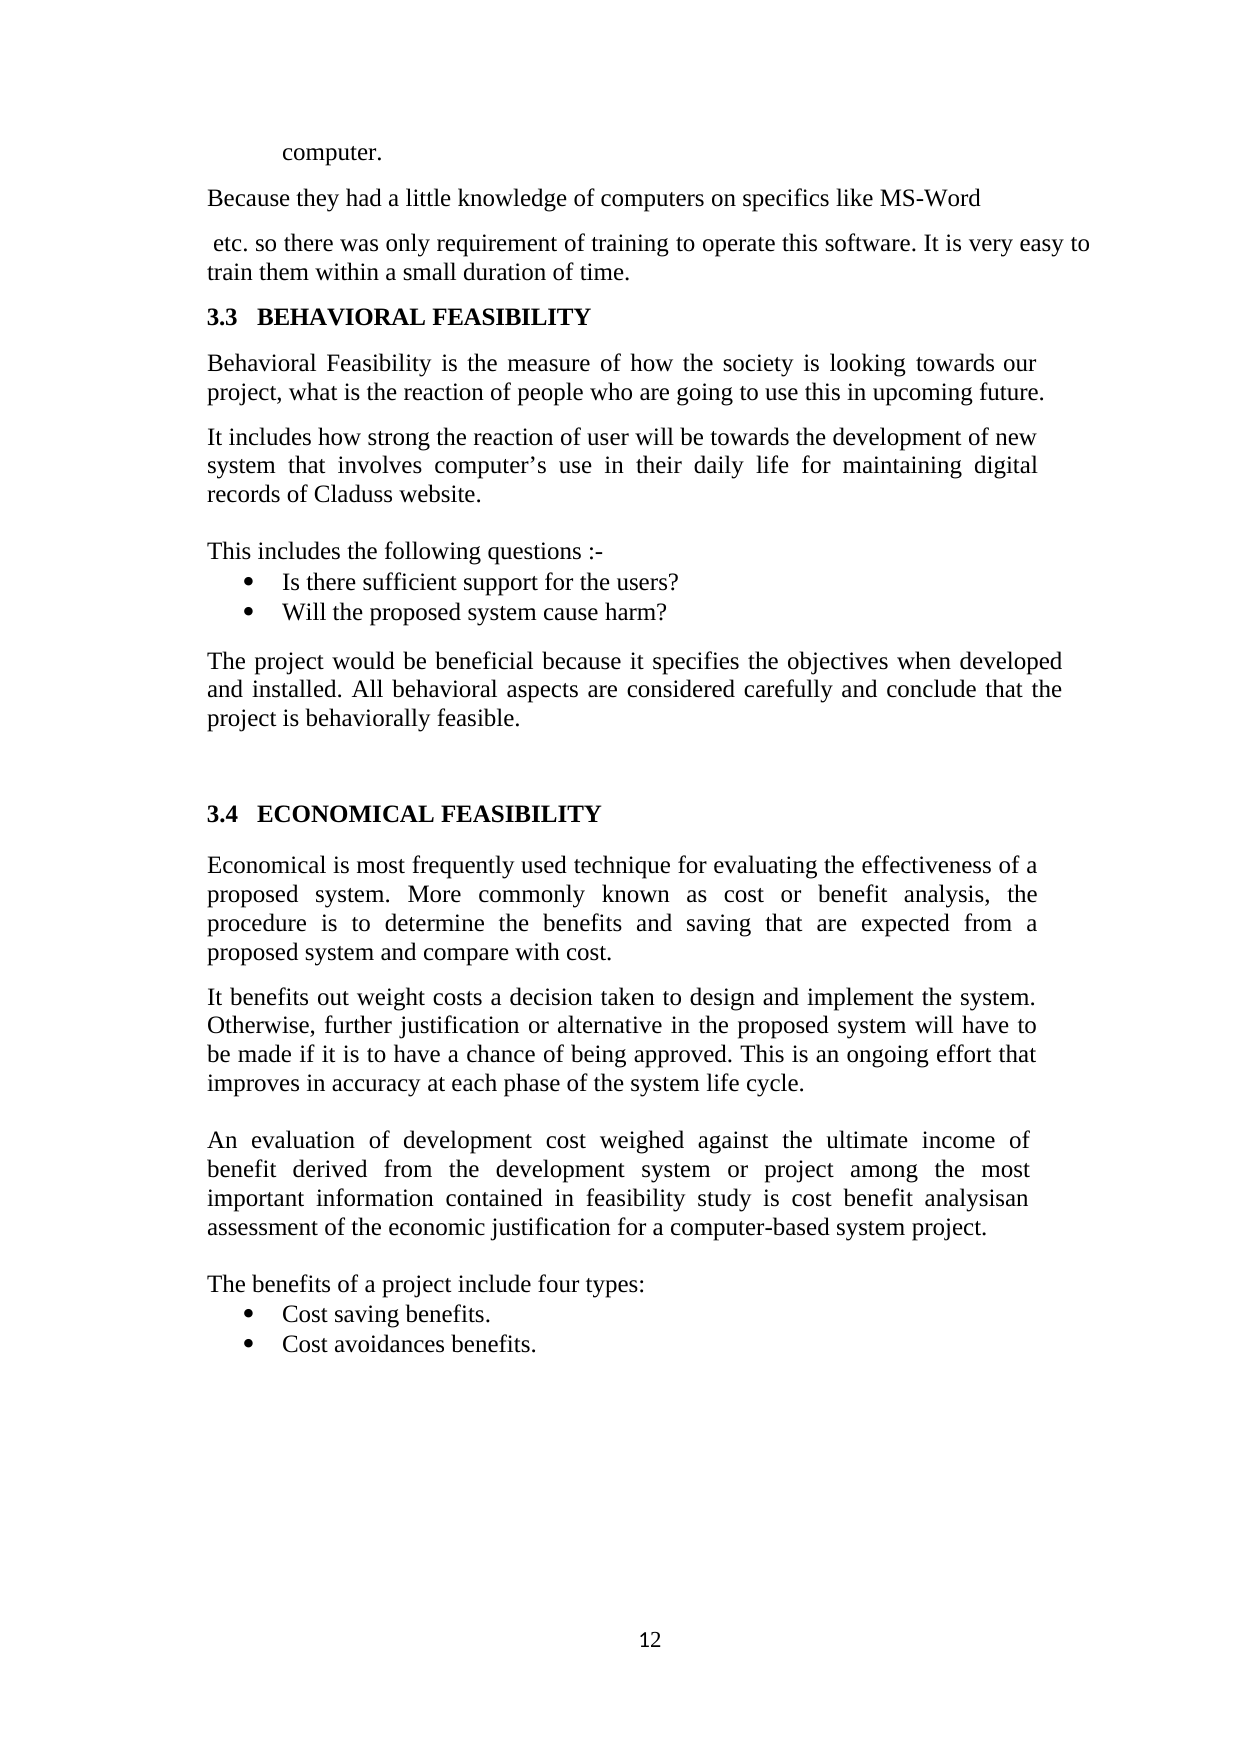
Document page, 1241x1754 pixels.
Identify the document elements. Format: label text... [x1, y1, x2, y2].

text This includes the following questions :- [207, 537, 1105, 566]
subtitle ECONOMICAL FEASIBILITY [207, 799, 1105, 828]
list Will the proposed system cause harm? [244, 596, 1105, 627]
text The benefits of a project include four types: [207, 1269, 1105, 1298]
text It includes how strong the reaction of user will be towards the development of new system that involves computer’s use in their daily life for maintaining digital records of Claduss website. [207, 422, 1038, 508]
text Economical is most frequently used technique for evaluating the effectiveness of a proposed system. More commonly known as cost or benefit analysis, the procedure is to determine the benefits and saving that are expected from a proposed system and compare with cost. [207, 850, 1038, 965]
text It benefits out weight costs a decision taken to design and implement the system. Otherwise, further justification or alternative in the proposed system will have to be made if it is to have a chance of being approved. This is an ongoing effort that improves in accuracy at each phase of the system life cycle. [207, 982, 1038, 1097]
text An evaluation of development cost weighed against the ultimate income of benefit derived from the development system or project among the most important information contained in feasibility study is cost benefit analysisan assessment of the economic justification for a computer-based system project. [207, 1125, 1030, 1240]
text Because they had a little knowledge of computers on specifics like MS-Word [207, 183, 1105, 211]
text The project would be beneficial because it specifies the objectives when developed and installed. All behavioral aspects are considered carefully and conclude that the project is behaviorally feasible. [207, 646, 1064, 732]
text Behavioral Feasibility is the measure of how the society is looking towards our project, what is the reaction of people who are going to use this in upcoming future. [207, 348, 1105, 405]
list Cost avoidances benefits. [244, 1328, 1105, 1359]
text etc. so there was only requirement of training to operate this software. It is very easy to train them within a small duration of time. [207, 228, 1105, 286]
list Cost saving benefits. [244, 1298, 1105, 1328]
list Is there sufficient support for the users? [244, 566, 1105, 596]
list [244, 137, 1093, 166]
subtitle BEHAVIORAL FEASIBILITY [207, 302, 1105, 331]
